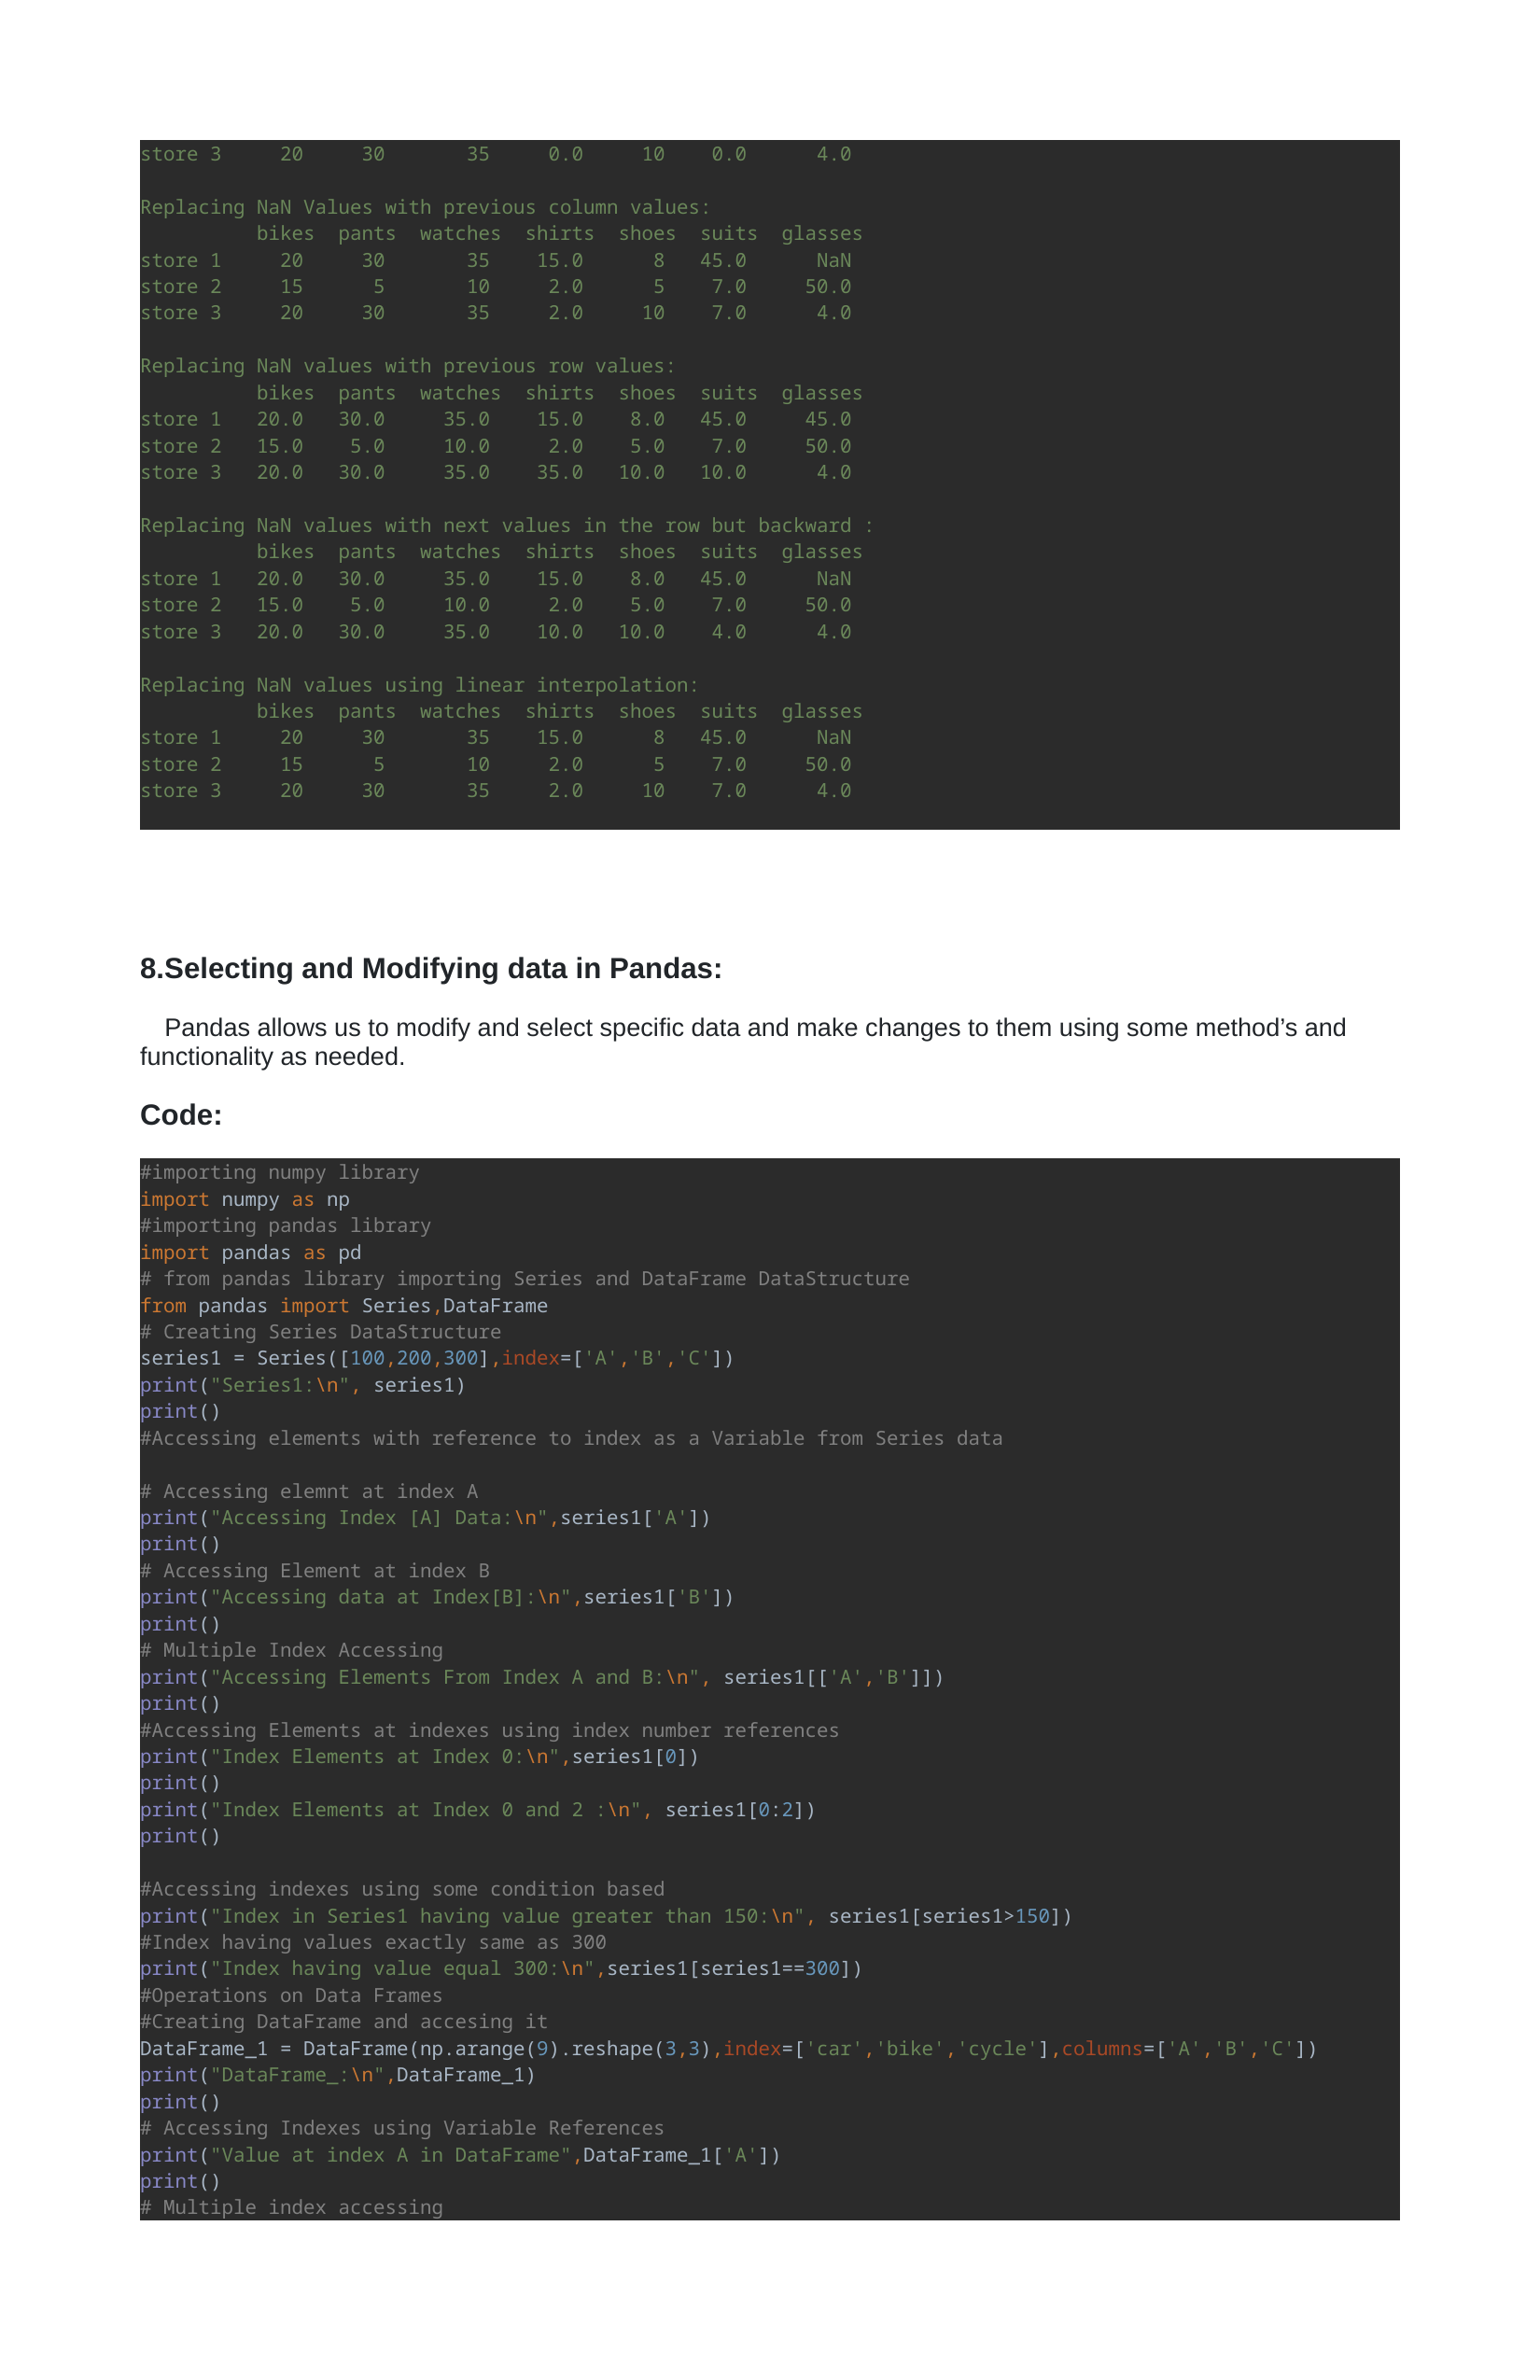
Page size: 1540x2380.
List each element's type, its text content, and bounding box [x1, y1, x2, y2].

text 8.Selecting and Modifying data in Pandas: [140, 951, 1400, 986]
text Code: [140, 1098, 1400, 1131]
text Pandas allows us to modify and select specific data and make changes to them using some method’s and functionality as needed. [140, 1013, 1400, 1071]
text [140, 140, 1400, 804]
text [140, 1158, 1400, 2220]
